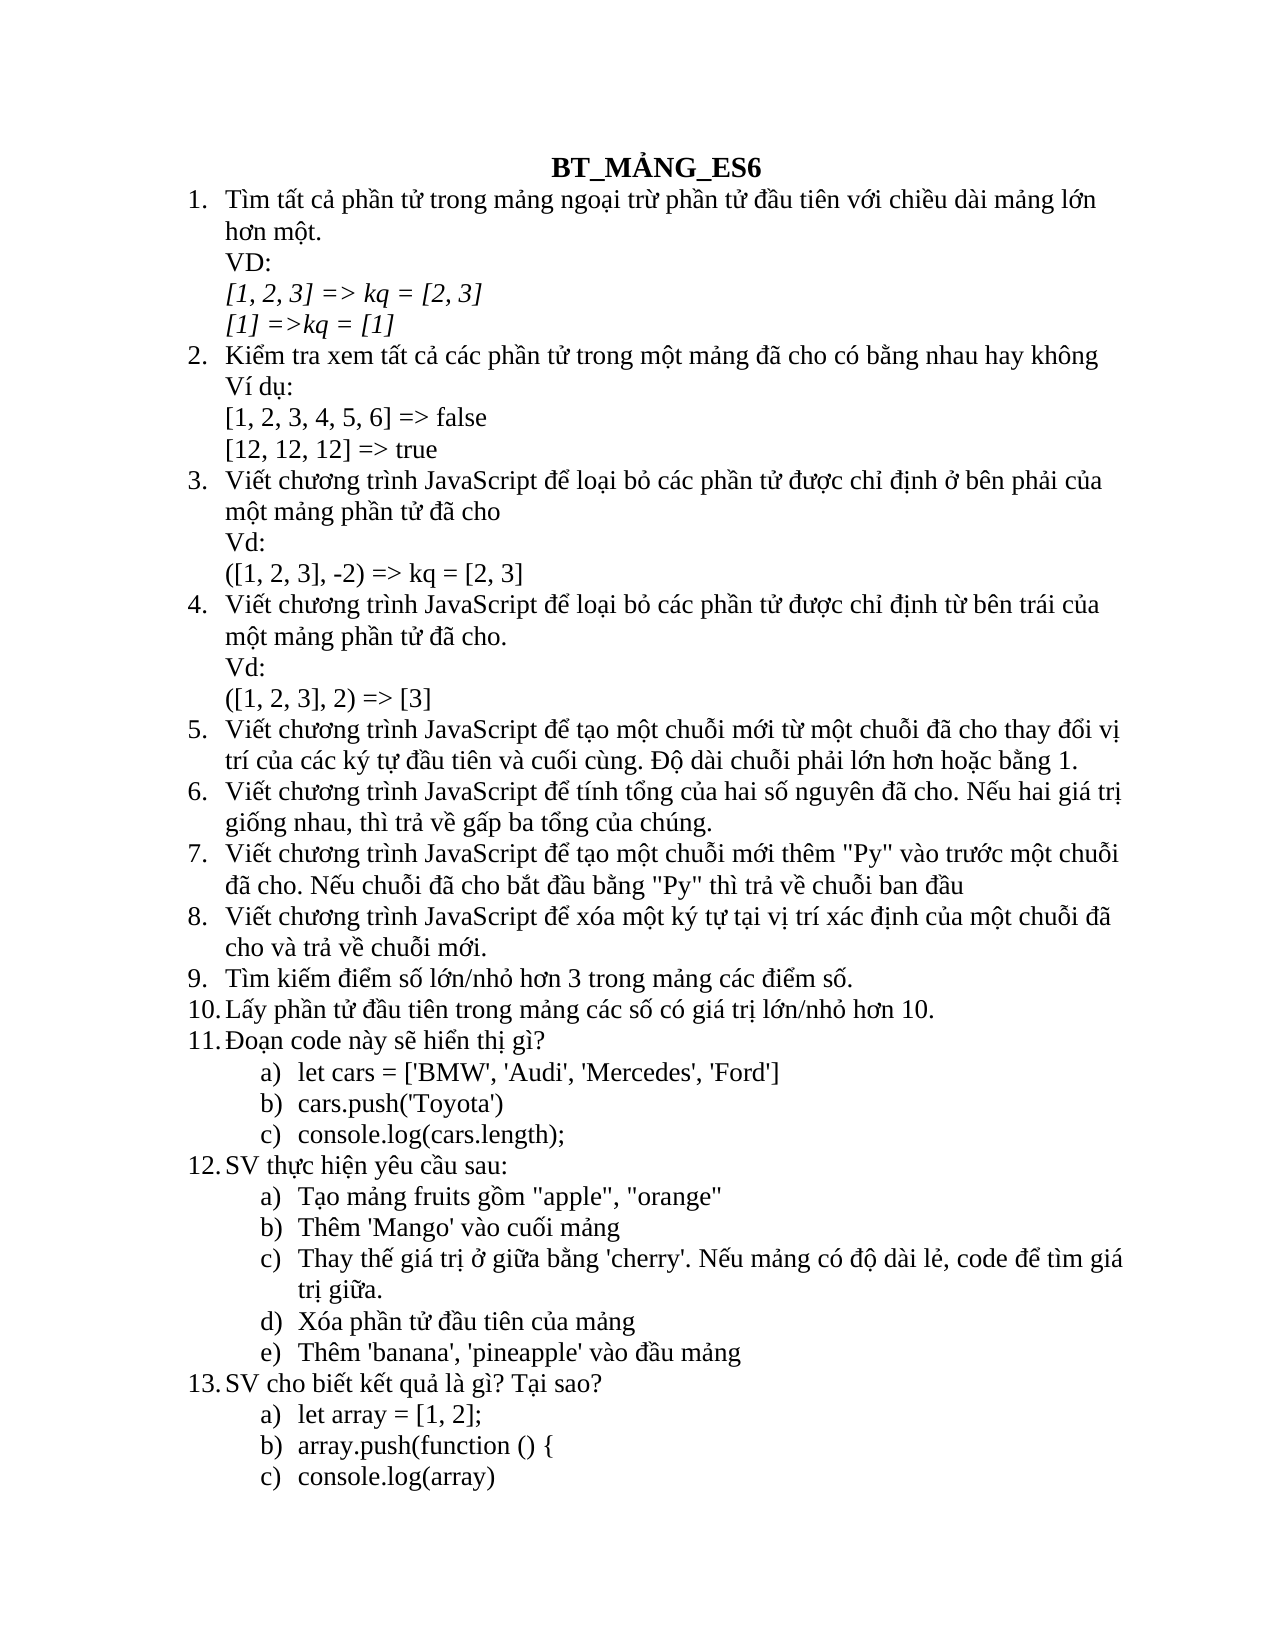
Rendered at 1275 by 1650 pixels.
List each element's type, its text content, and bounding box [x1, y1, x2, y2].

list Viết chương trình JavaScript để tạo một chuỗi mới từ một chuỗi đã cho thay đổi vị trí của các ký tự đầu tiên và cuối cùng. Độ dài chuỗi phải lớn hơn hoặc bằng 1. [187, 713, 1125, 775]
list Viết chương trình JavaScript để loại bỏ các phần tử được chỉ định ở bên phải của một mảng phần tử đã cho [187, 464, 1125, 526]
text [1, 2, 3, 4, 5, 6] => false [225, 402, 1125, 433]
text ([1, 2, 3], 2) => [3] [150, 682, 1125, 713]
text BT_MẢNG_ES6 [187, 150, 1125, 183]
list array.push(function () { [260, 1429, 1125, 1461]
list Tìm tất cả phần tử trong mảng ngoại trừ phần tử đầu tiên với chiều dài mảng lớn hơn một. [187, 183, 1125, 246]
list let cars = ['BMW', 'Audi', 'Mercedes', 'Ford'] [260, 1056, 1125, 1087]
list Tìm kiếm điểm số lớn/nhỏ hơn 3 trong mảng các điểm số. [187, 962, 1125, 993]
text Vd: [225, 651, 1125, 682]
list Đoạn code này sẽ hiển thị gì? [187, 1024, 1125, 1056]
text Ví dụ: [225, 370, 1125, 402]
list console.log(array) [260, 1461, 1125, 1492]
list cars.push('Toyota') [260, 1087, 1125, 1118]
list console.log(cars.length); [260, 1118, 1125, 1149]
list SV thực hiện yêu cầu sau: [187, 1149, 1125, 1180]
list Viết chương trình JavaScript để tính tổng của hai số nguyên đã cho. Nếu hai giá trị giống nhau, thì trả về gấp ba tổng của chúng. [187, 775, 1125, 838]
list SV cho biết kết quả là gì? Tại sao? [187, 1367, 1125, 1398]
text ([1, 2, 3], -2) => kq = [2, 3] [150, 557, 1125, 588]
list Xóa phần tử đầu tiên của mảng [260, 1305, 1125, 1336]
list let array = [1, 2]; [260, 1398, 1125, 1429]
list Kiểm tra xem tất cả các phần tử trong một mảng đã cho có bằng nhau hay không [187, 339, 1125, 370]
list Viết chương trình JavaScript để xóa một ký tự tại vị trí xác định của một chuỗi đã cho và trả về chuỗi mới. [187, 900, 1125, 962]
text VD: [225, 246, 1125, 277]
list Tạo mảng fruits gồm "apple", "orange" [260, 1180, 1125, 1211]
list Thay thế giá trị ở giữa bằng 'cherry'. Nếu mảng có độ dài lẻ, code để tìm giá trị giữa. [260, 1242, 1125, 1305]
list Thêm 'banana', 'pineapple' vào đầu mảng [260, 1336, 1125, 1367]
list Thêm 'Mango' vào cuối mảng [260, 1211, 1125, 1242]
text [1] =>kq = [1] [225, 308, 1125, 339]
text Vd: [225, 526, 1125, 557]
list Lấy phần tử đầu tiên trong mảng các số có giá trị lớn/nhỏ hơn 10. [187, 993, 1125, 1024]
text [12, 12, 12] => true [150, 433, 1125, 464]
list Viết chương trình JavaScript để tạo một chuỗi mới thêm "Py" vào trước một chuỗi đã cho. Nếu chuỗi đã cho bắt đầu bằng "Py" thì trả về chuỗi ban đầu [187, 838, 1125, 900]
text [1, 2, 3] => kq = [2, 3] [225, 277, 1125, 308]
list Viết chương trình JavaScript để loại bỏ các phần tử được chỉ định từ bên trái của một mảng phần tử đã cho. [187, 588, 1125, 651]
